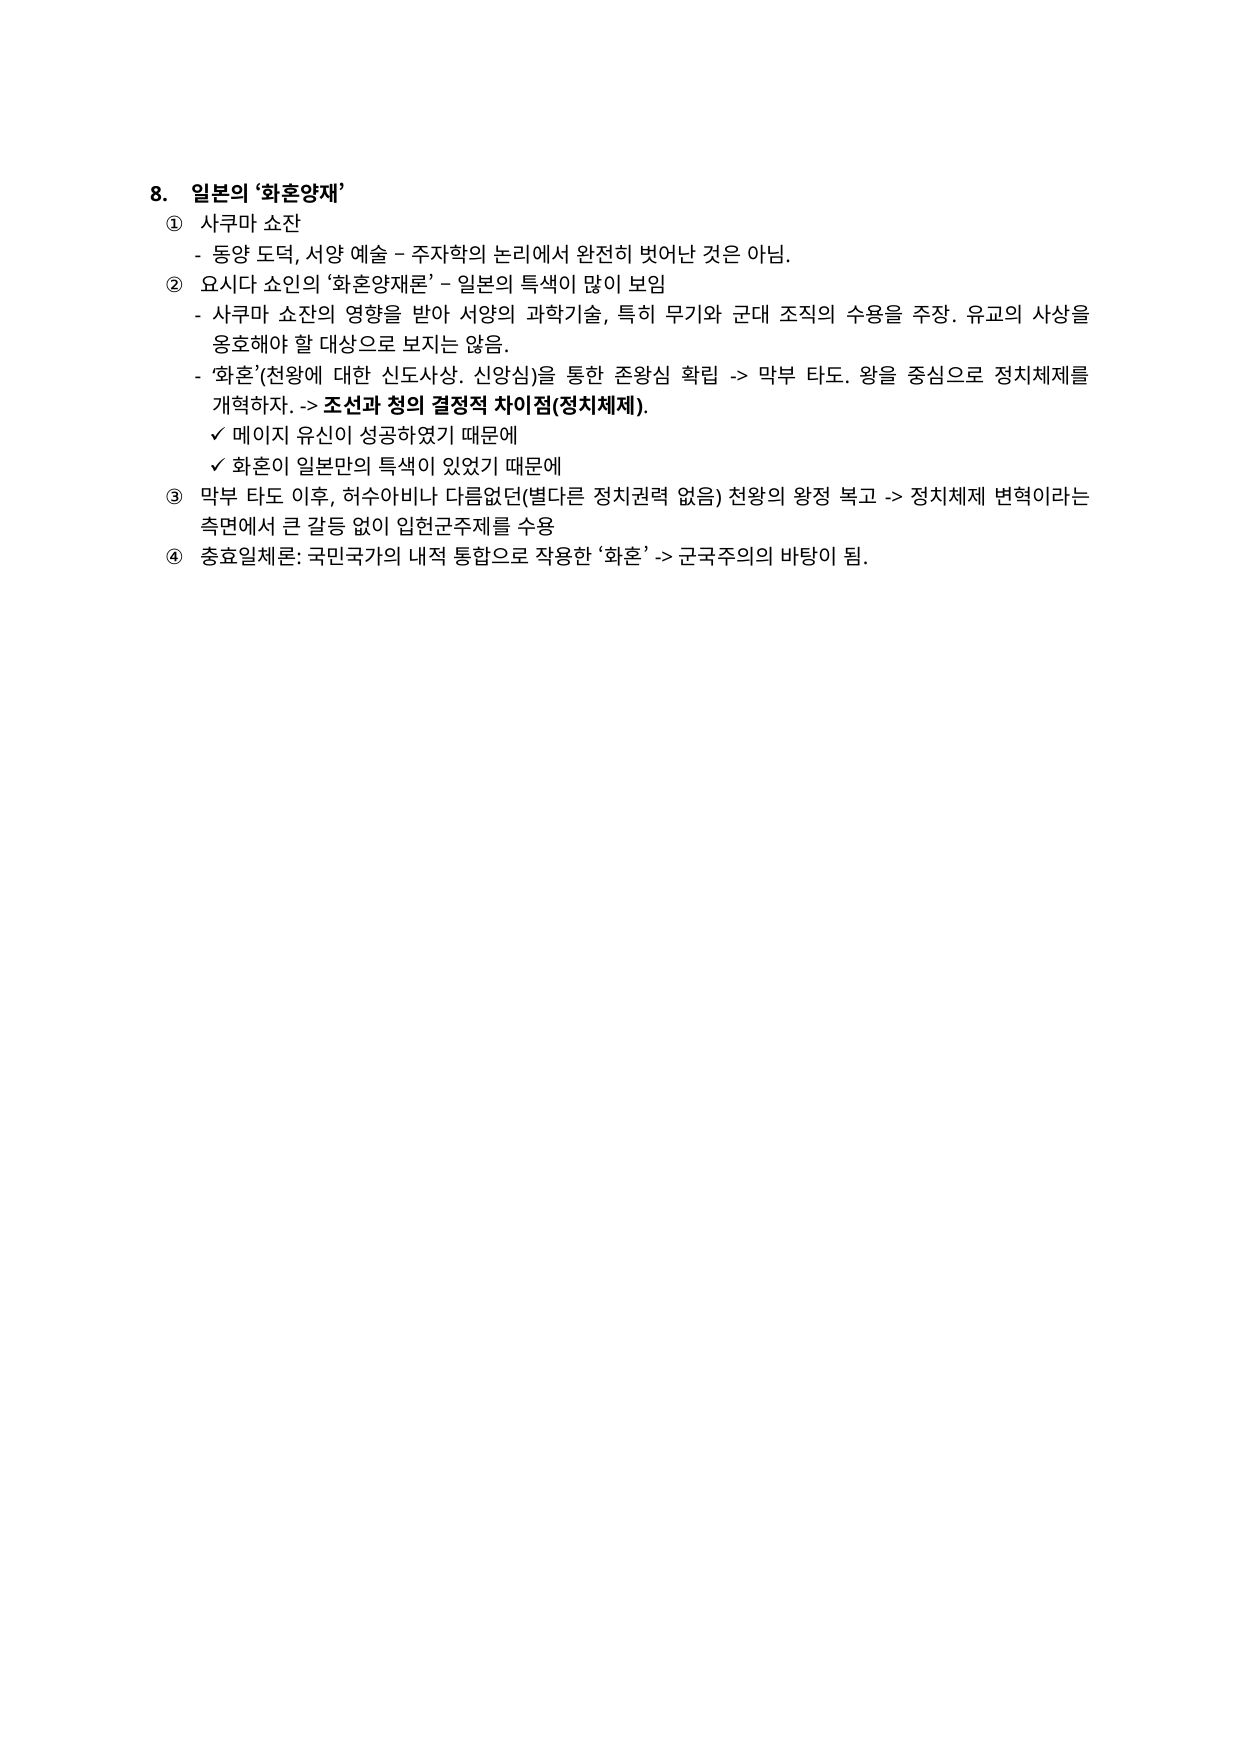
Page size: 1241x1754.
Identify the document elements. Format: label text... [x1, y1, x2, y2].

list 충효일체론: 국민국가의 내적 통합으로 작용한 ‘화혼’ -> 군국주의의 바탕이 됨. [165, 541, 1090, 571]
list 사쿠마 쇼잔 [165, 207, 1090, 238]
list 요시다 쇼인의 ‘화혼양재론’ – 일본의 특색이 많이 보임 [165, 268, 1090, 298]
list 화혼이 일본만의 특색이 있었기 때문에 [209, 450, 1090, 480]
list 사쿠마 쇼잔의 영향을 받아 서양의 과학기술, 특히 무기와 군대 조직의 수용을 주장. 유교의 사상을 옹호해야 할 대상으로 보지는 않음. [194, 298, 1090, 359]
list 동양 도덕, 서양 예술 – 주자학의 논리에서 완전히 벗어난 것은 아님. [194, 238, 1090, 268]
list 막부 타도 이후, 허수아비나 다름없던(별다른 정치권력 없음) 천왕의 왕정 복고 -> 정치체제 변혁이라는 측면에서 큰 갈등 없이 입헌군주제를 수용 [165, 480, 1090, 541]
list ‘화혼’(천왕에 대한 신도사상. 신앙심)을 통한 존왕심 확립 -> 막부 타도. 왕을 중심으로 정치체제를 개혁하자. -> 조선과 청의 결정적 차이점(정치체제). [194, 359, 1090, 420]
list 메이지 유신이 성공하였기 때문에 [209, 420, 1090, 450]
list 일본의 ‘화혼양재’ [150, 177, 1090, 207]
